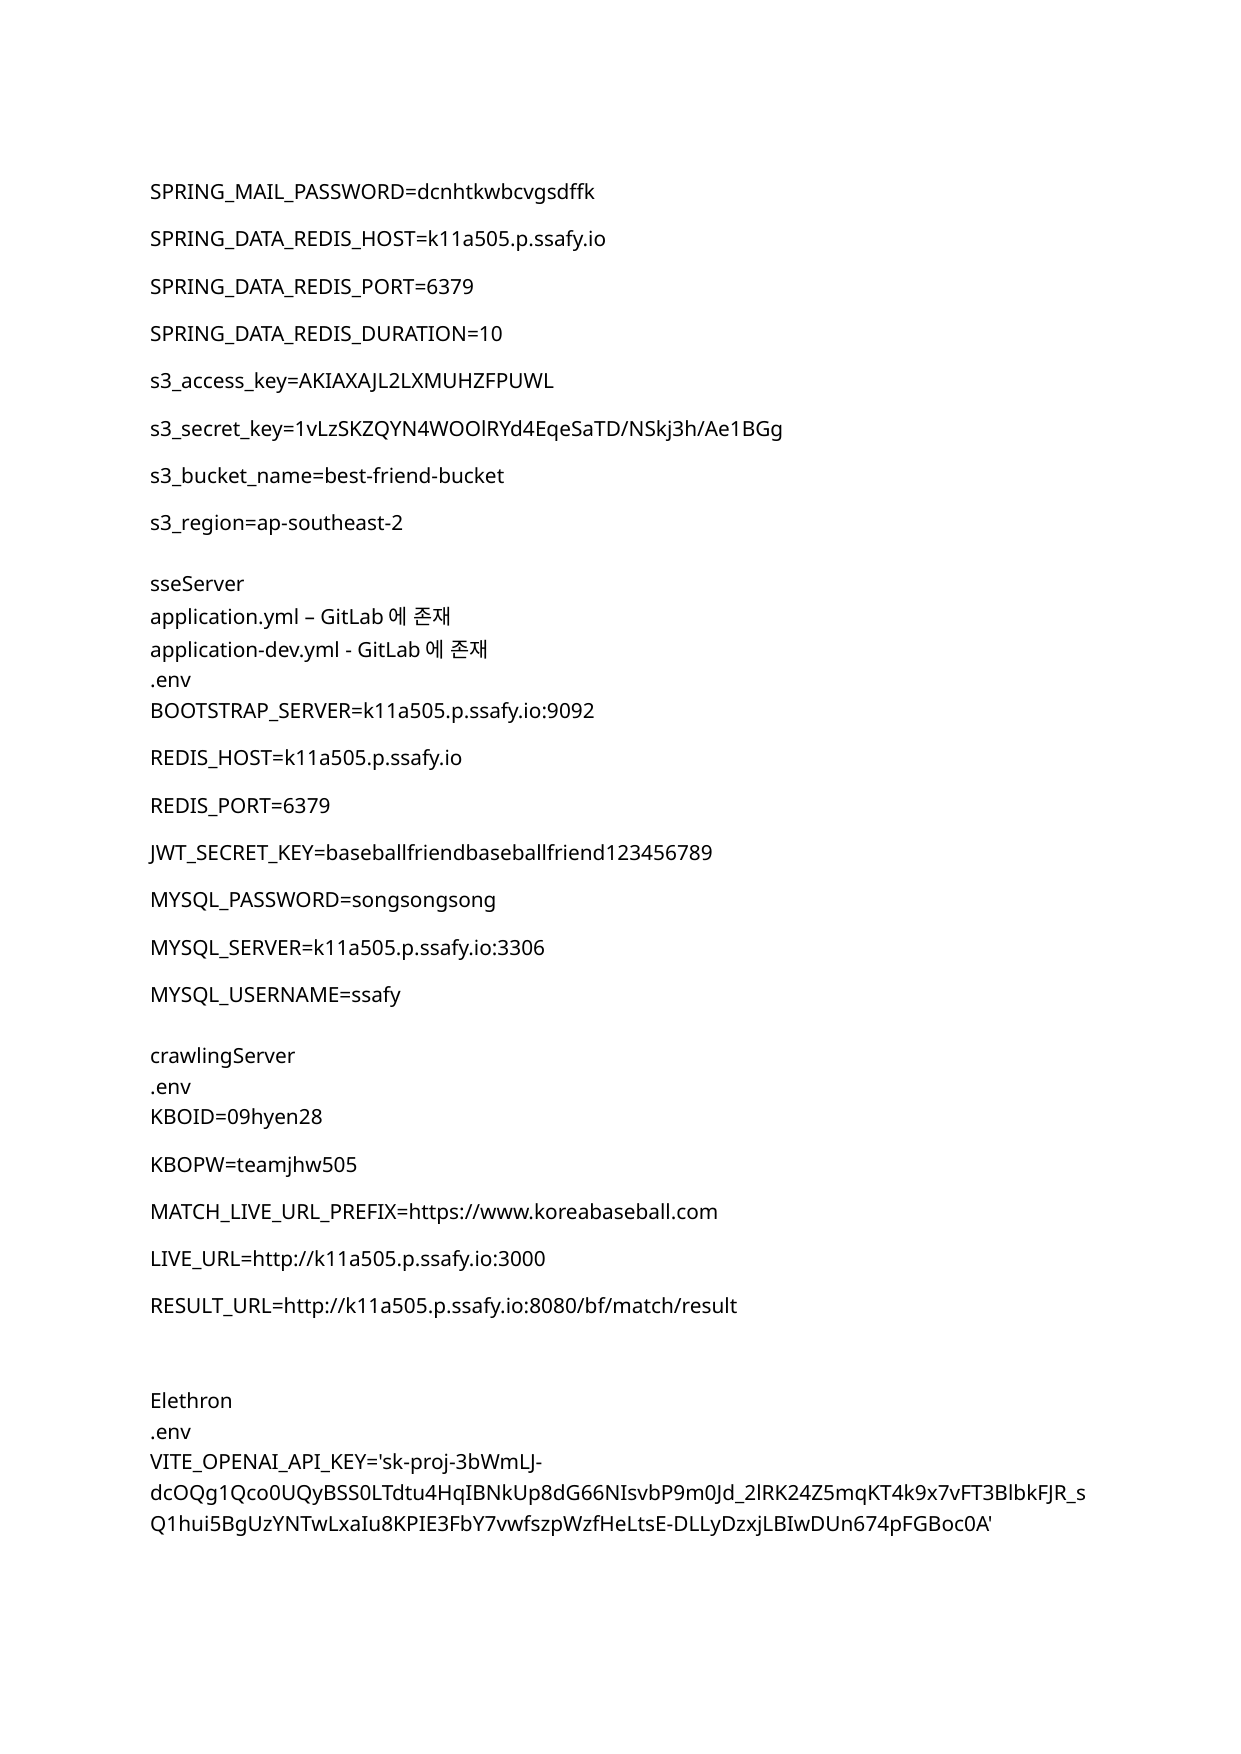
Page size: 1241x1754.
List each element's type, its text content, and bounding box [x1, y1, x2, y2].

text RESULT_URL=http://k11a505.p.ssafy.io:8080/bf/match/result [150, 1292, 1090, 1320]
text MYSQL_SERVER=k11a505.p.ssafy.io:3306 [150, 933, 1090, 961]
text SPRING_MAIL_PASSWORD=dcnhtkwbcvgsdffk [150, 177, 1090, 206]
text LIVE_URL=http://k11a505.p.ssafy.io:3000 [150, 1244, 1090, 1273]
text MYSQL_PASSWORD=songsongsong [150, 885, 1090, 914]
text REDIS_HOST=k11a505.p.ssafy.io [150, 743, 1090, 772]
text MYSQL_USERNAME=ssafy crawlingServer .env KBOID=09hyen28 [150, 980, 1090, 1131]
text SPRING_DATA_REDIS_HOST=k11a505.p.ssafy.io [150, 224, 1090, 253]
text JWT_SECRET_KEY=baseballfriendbaseballfriend123456789 [150, 838, 1090, 866]
text SPRING_DATA_REDIS_DURATION=10 [150, 319, 1090, 347]
text SPRING_DATA_REDIS_PORT=6379 [150, 272, 1090, 300]
text s3_secret_key=1vLzSKZQYN4WOOlRYd4EqeSaTD/NSkj3h/Ae1BGg [150, 414, 1090, 442]
text MATCH_LIVE_URL_PREFIX=https://www.koreabaseball.com [150, 1197, 1090, 1225]
text KBOPW=teamjhw505 [150, 1150, 1090, 1178]
text s3_bucket_name=best-friend-bucket [150, 461, 1090, 489]
text s3_region=ap-southeast-2 sseServer application.yml – GitLab에 존재 application-dev.yml - GitLab에 존재 .env BOOTSTRAP_SERVER=k11a505.p.ssafy.io:9092 [150, 508, 1090, 724]
text REDIS_PORT=6379 [150, 791, 1090, 819]
text s3_access_key=AKIAXAJL2LXMUHZFPUWL [150, 366, 1090, 395]
